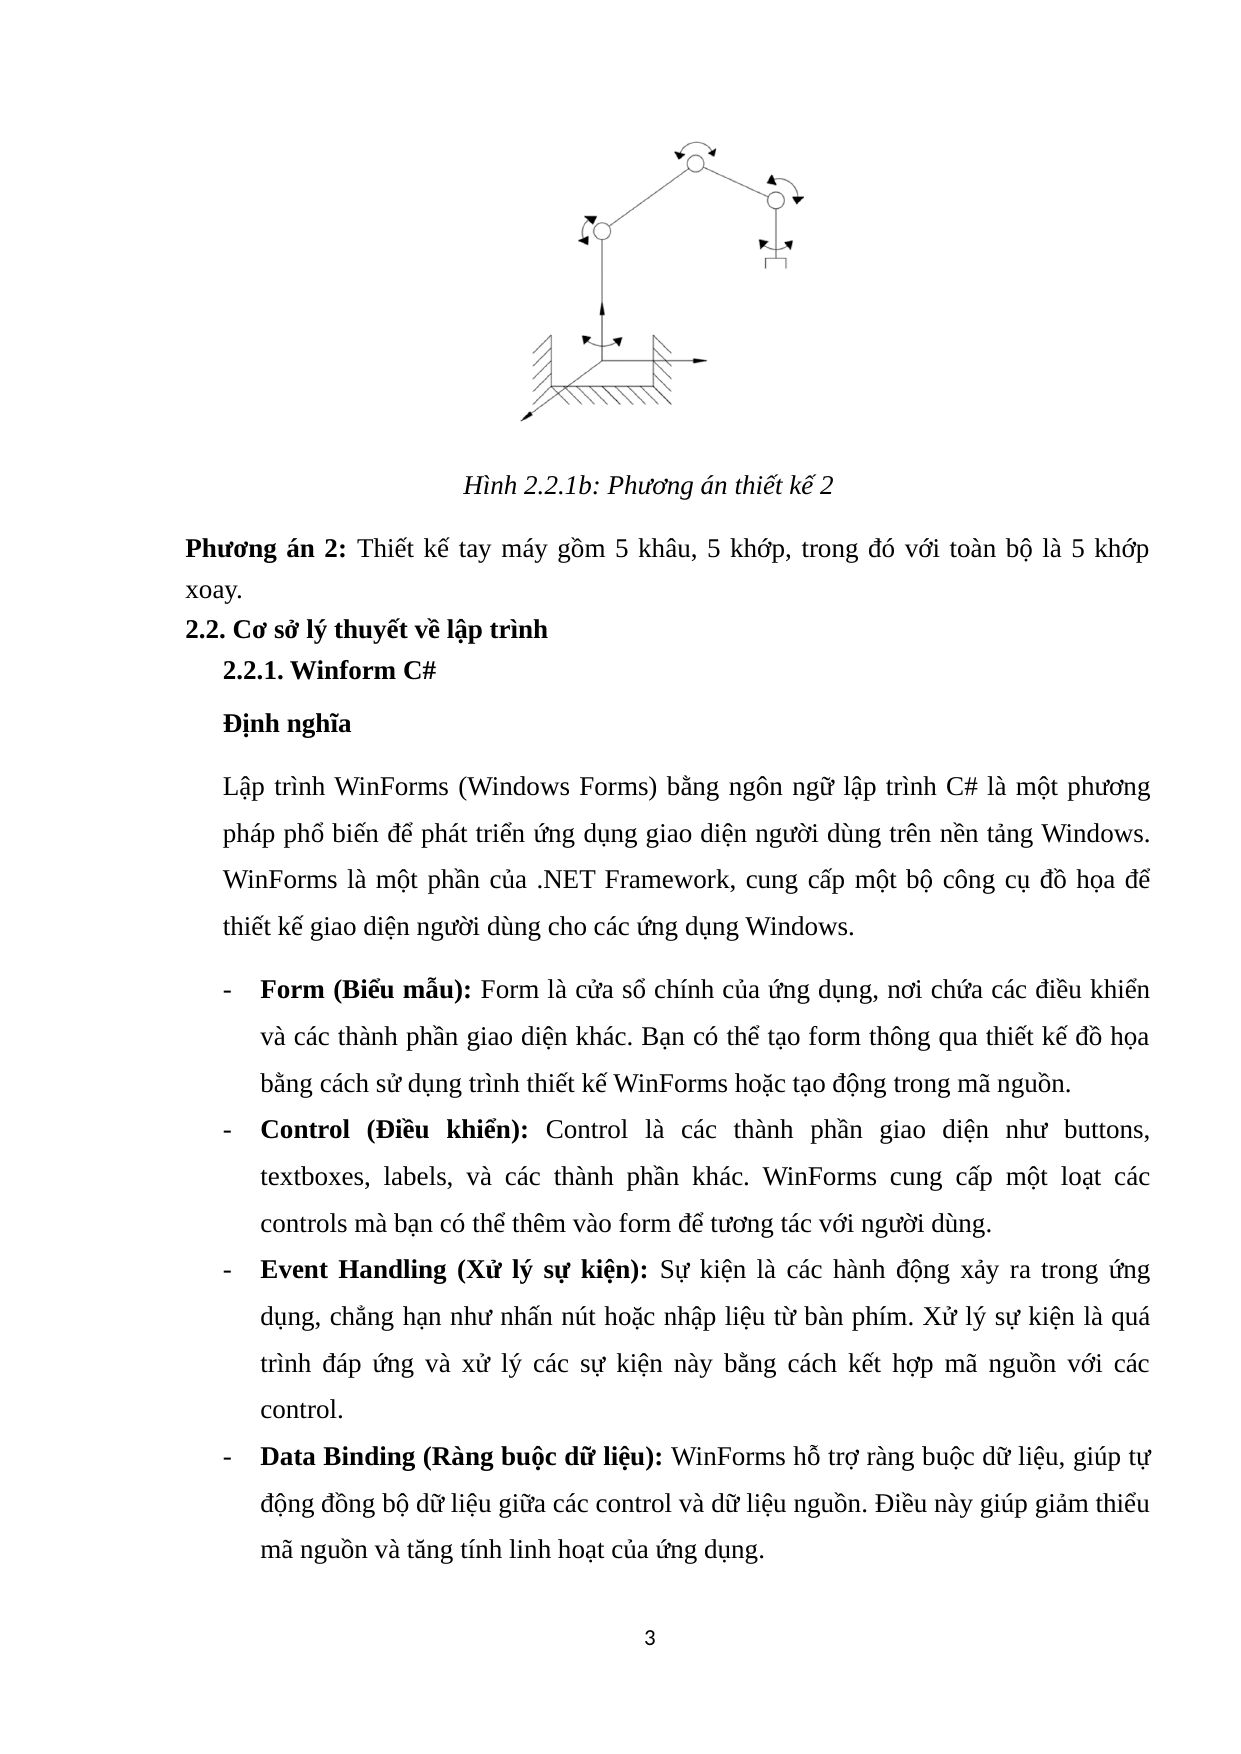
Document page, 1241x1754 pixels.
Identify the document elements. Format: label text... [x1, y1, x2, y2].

list Data Binding (Ràng buộc dữ liệu): WinForms hỗ trợ ràng buộc dữ liệu, giúp tự động đồng bộ dữ liệu giữa các control và dữ liệu nguồn. Điều này giúp giảm thiểu mã nguồn và tăng tính linh hoạt của ứng dụng. [223, 1440, 1152, 1564]
list 2.2. Cơ sở lý thuyết về lập trình [185, 613, 1152, 644]
list Phương án 2: Thiết kế tay máy gồm 5 khâu, 5 khớp, trong đó với toàn bộ là 5 khớp xoay. [185, 532, 1152, 604]
text Định nghĩa [223, 707, 1152, 738]
list Event Handling (Xử lý sự kiện): Sự kiện là các hành động xảy ra trong ứng dụng, chẳng hạn như nhấn nút hoặc nhập liệu từ bàn phím. Xử lý sự kiện là quá trình đáp ứng và xử lý các sự kiện này bằng cách kết hợp mã nguồn với các control. [223, 1253, 1152, 1424]
text Hình 2.2.1b: Phương án thiết kế 2 [148, 469, 1152, 500]
picture [445, 118, 892, 448]
list Form (Biểu mẫu): Form là cửa sổ chính của ứng dụng, nơi chứa các điều khiển và các thành phần giao diện khác. Bạn có thể tạo form thông qua thiết kế đồ họa bằng cách sử dụng trình thiết kế WinForms hoặc tạo động trong mã nguồn. [223, 973, 1152, 1098]
list Control (Điều khiển): Control là các thành phần giao diện như buttons, textboxes, labels, và các thành phần khác. WinForms cung cấp một loạt các controls mà bạn có thể thêm vào form để tương tác với người dùng. [223, 1113, 1152, 1238]
text Lập trình WinForms (Windows Forms) bằng ngôn ngữ lập trình C# là một phương pháp phổ biến để phát triển ứng dụng giao diện người dùng trên nền tảng Windows. WinForms là một phần của .NET Framework, cung cấp một bộ công cụ đồ họa để thiết kế giao diện người dùng cho các ứng dụng Windows. [223, 770, 1152, 941]
list 2.2.1. Winform C# [185, 654, 1152, 685]
